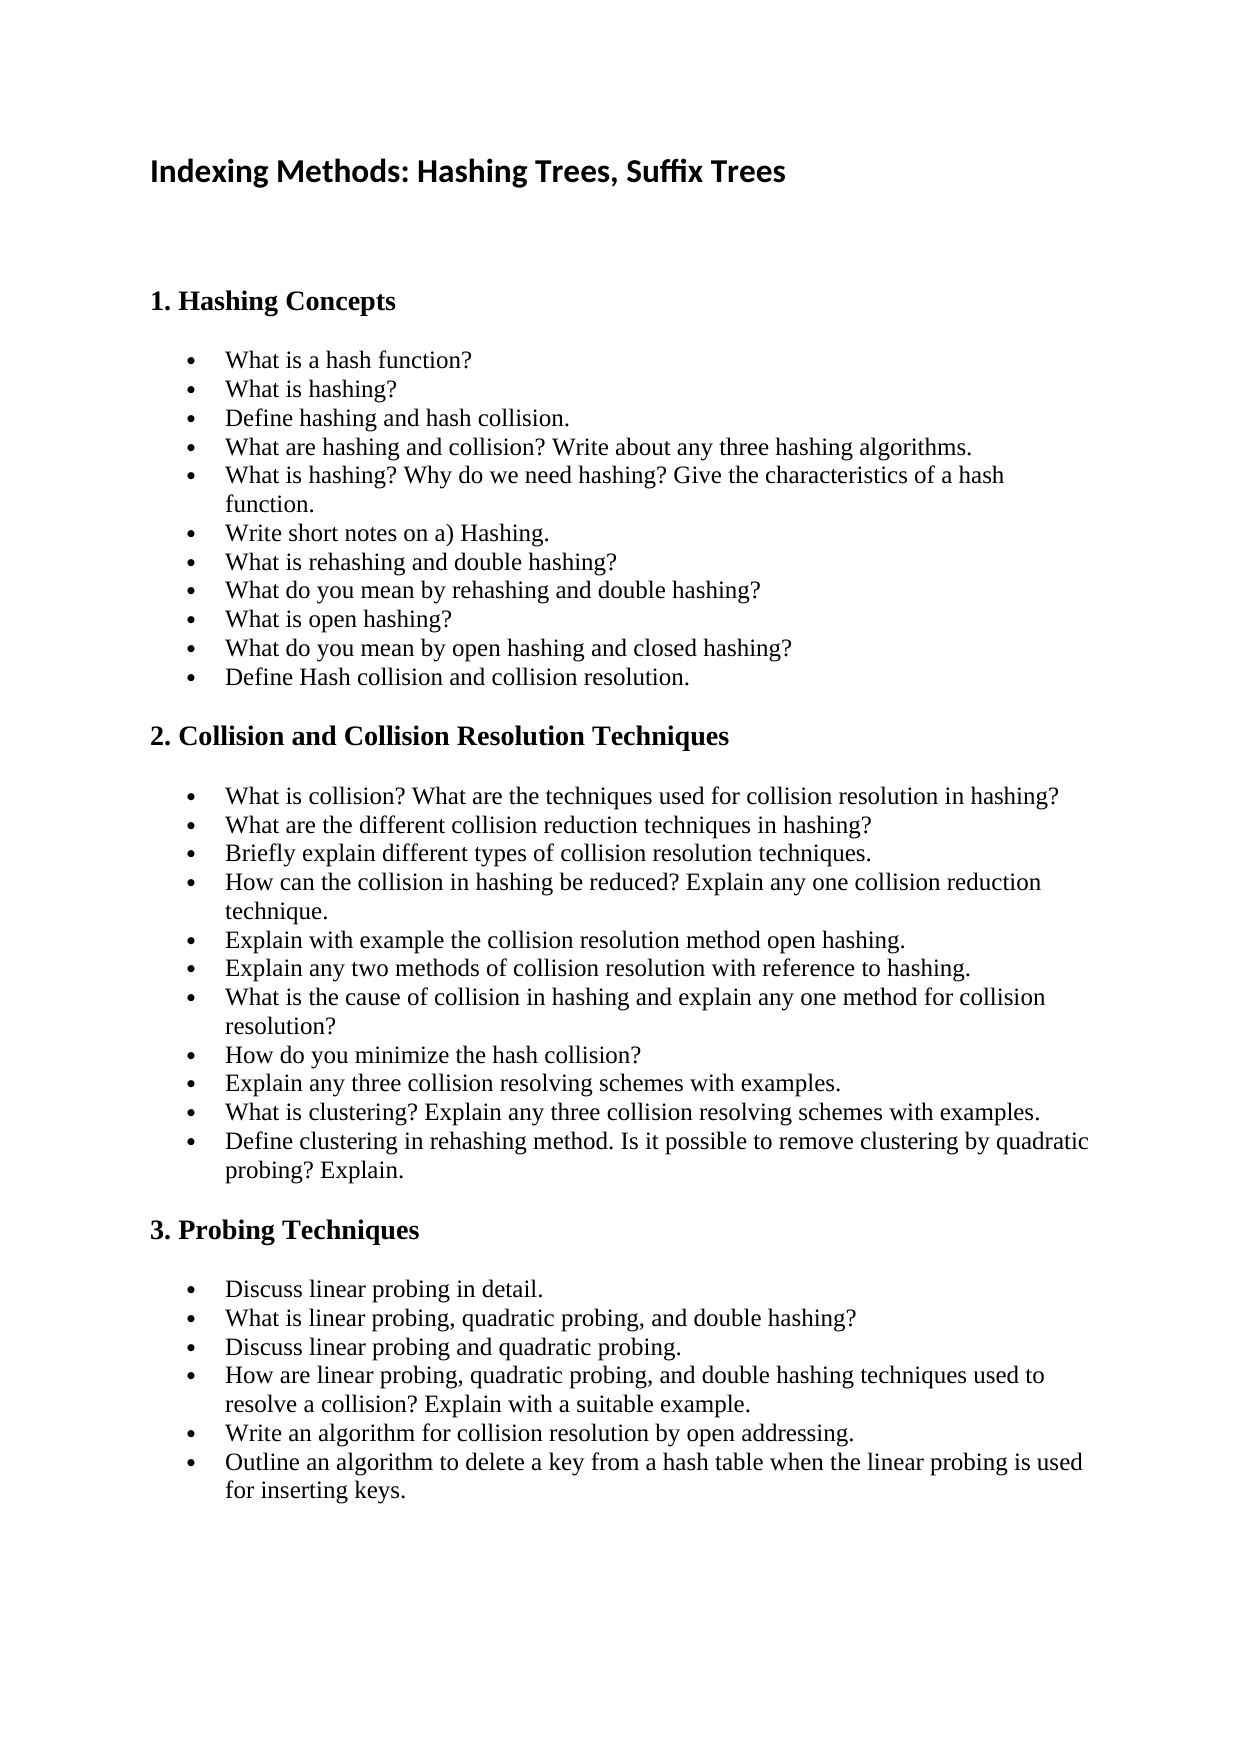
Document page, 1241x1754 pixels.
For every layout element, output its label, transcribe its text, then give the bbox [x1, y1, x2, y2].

list Write an algorithm for collision resolution by open addressing. [187, 1418, 1090, 1447]
list Define clustering in rehashing method. Is it possible to remove clustering by quadratic probing? Explain. [187, 1126, 1090, 1183]
list Define Hash collision and collision resolution. [187, 662, 1090, 690]
list Outline an algorithm to delete a key from a hash table when the linear probing is used for inserting keys. [187, 1447, 1090, 1504]
list What is clustering? Explain any three collision resolving schemes with examples. [187, 1097, 1090, 1126]
list What is hashing? Why do we need hashing? Give the characteristics of a hash function. [187, 460, 1090, 518]
list Explain any two methods of collision resolution with reference to hashing. [187, 953, 1090, 982]
list What is rehashing and double hashing? [187, 547, 1090, 575]
list How are linear probing, quadratic probing, and double hashing techniques used to resolve a collision? Explain with a suitable example. [187, 1361, 1090, 1418]
list What is linear probing, quadratic probing, and double hashing? [187, 1303, 1090, 1332]
list How do you minimize the hash collision? [187, 1040, 1090, 1068]
list Discuss linear probing in detail. [187, 1274, 1090, 1303]
text 2. Collision and Collision Resolution Techniques [150, 719, 1090, 752]
text 1. Hashing Concepts [150, 284, 1090, 316]
list Explain any three collision resolving schemes with examples. [187, 1068, 1090, 1097]
text Indexing Methods: Hashing Trees, Suffix Trees [150, 150, 1090, 191]
text 3. Probing Techniques [150, 1213, 1090, 1245]
list Discuss linear probing and quadratic probing. [187, 1332, 1090, 1361]
list How can the collision in hashing be reduced? Explain any one collision reduction technique. [187, 867, 1090, 925]
list What do you mean by rehashing and double hashing? [187, 575, 1090, 604]
list What do you mean by open hashing and closed hashing? [187, 633, 1090, 662]
list What is open hashing? [187, 604, 1090, 633]
list Explain with example the collision resolution method open hashing. [187, 925, 1090, 953]
list What is the cause of collision in hashing and explain any one method for collision resolution? [187, 982, 1090, 1040]
list Briefly explain different types of collision resolution techniques. [187, 838, 1090, 867]
list What is a hash function? [187, 345, 1090, 374]
list What is hashing? [187, 374, 1090, 403]
list What is collision? What are the techniques used for collision resolution in hashing? [187, 781, 1090, 810]
list What are the different collision reduction techniques in hashing? [187, 810, 1090, 838]
list Define hashing and hash collision. [187, 403, 1090, 432]
list Write short notes on a) Hashing. [187, 518, 1090, 547]
list What are hashing and collision? Write about any three hashing algorithms. [187, 432, 1090, 460]
